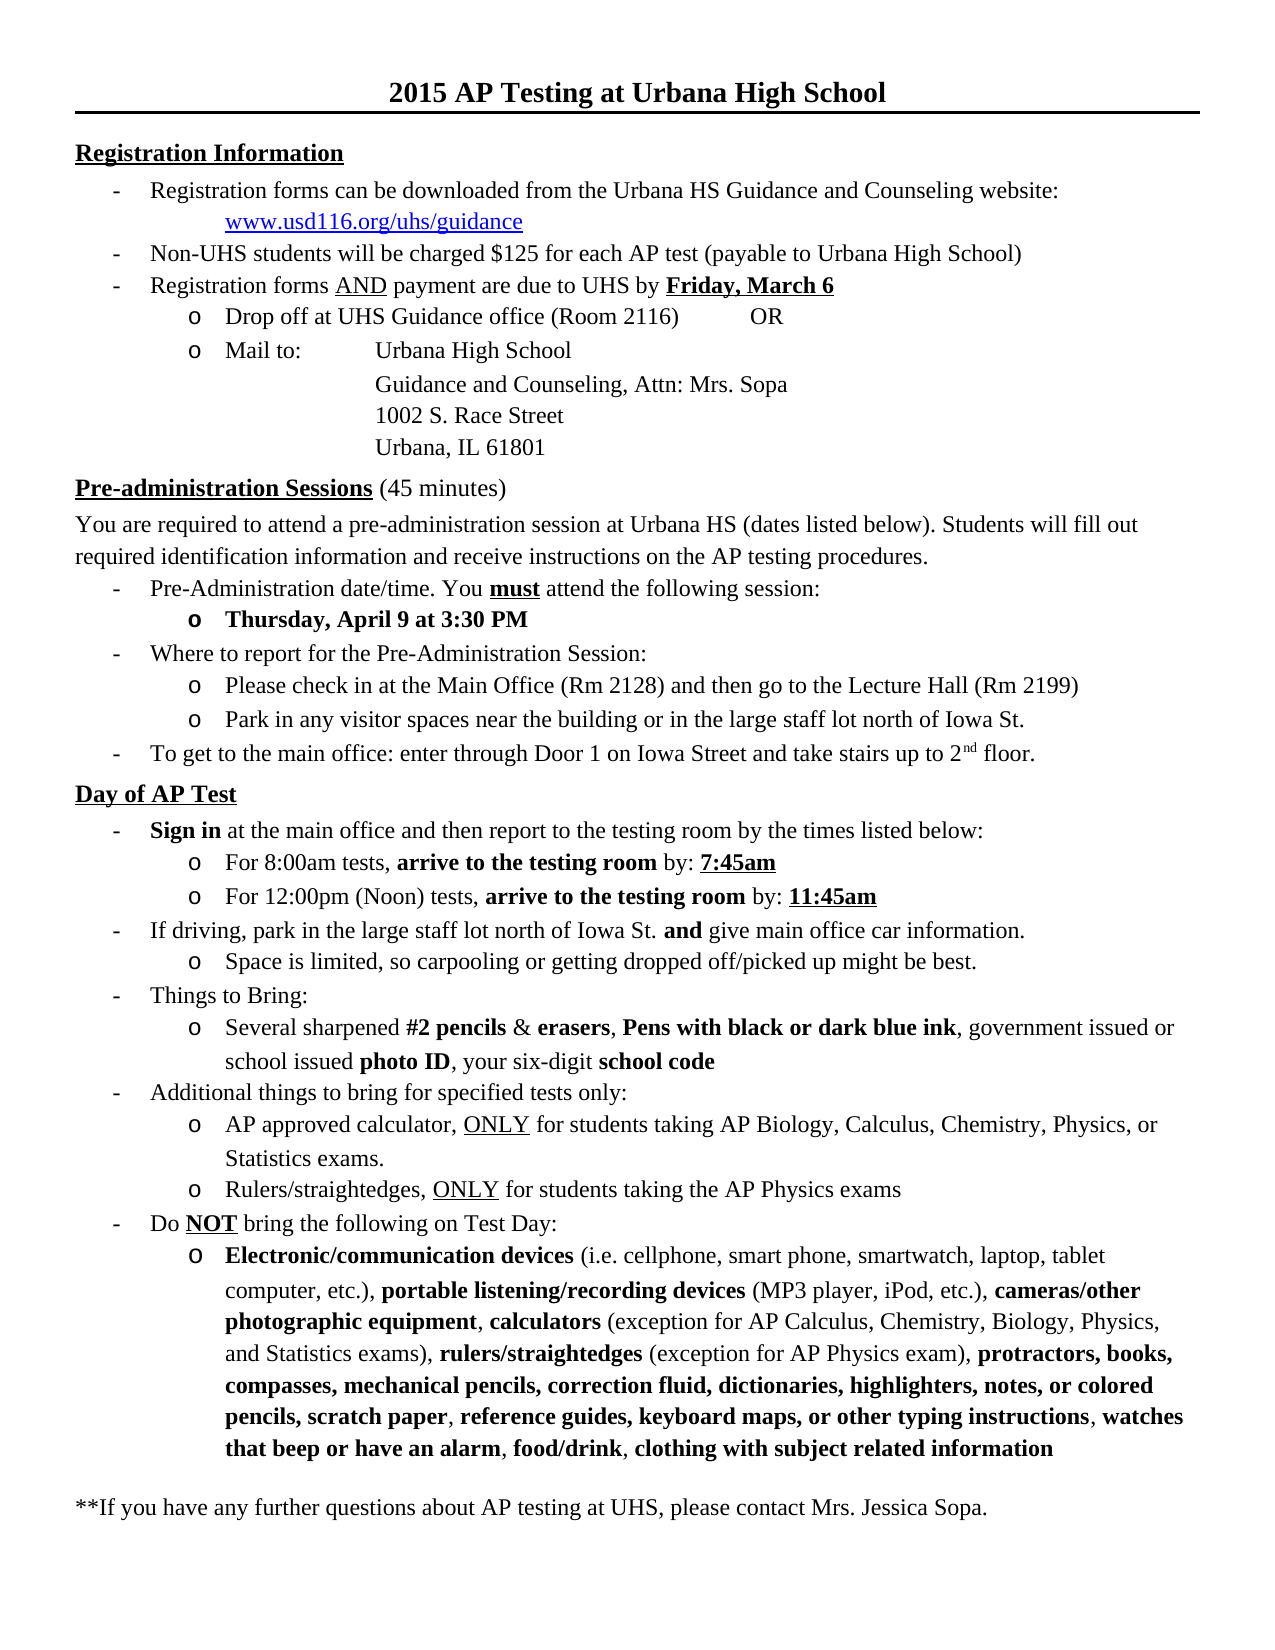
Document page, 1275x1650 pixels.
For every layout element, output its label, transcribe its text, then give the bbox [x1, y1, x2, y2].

list Drop off at UHS Guidance office (Room 2116) OR [187, 302, 1200, 332]
list Electronic/communication devices (i.e. cellphone, smart phone, smartwatch, laptop, tablet computer, etc.), portable listening/recording devices (MP3 player, iPod, etc.), cameras/other photographic equipment, calculators (exception for AP Calculus, Chemistry, Biology, Physics, and Statistics exams), rulers/straightedges (exception for AP Physics exam), protractors, books, compasses, mechanical pencils, correction fluid, dictionaries, highlighters, notes, or colored pencils, scratch paper, reference guides, keyboard maps, or other typing instructions, watches that beep or have an alarm, food/drink, clothing with subject related information [187, 1241, 1200, 1462]
text Day of AP Test [75, 779, 1200, 808]
list Mail to: Urbana High School Guidance and Counseling, Attn: Mrs. Sopa 1002 S. Race Street Urbana, IL 61801 [187, 336, 1200, 461]
text You are required to attend a pre-administration session at Urbana HS (dates listed below). Students will fill out required identification information and receive instructions on the AP testing procedures. [75, 510, 1200, 570]
list For 8:00am tests, arrive to the testing room by: 7:45am [187, 848, 1200, 877]
list Registration forms AND payment are due to UHS by Friday, March 6 [112, 271, 1200, 298]
list To get to the main office: enter through Door 1 on Iowa Street and take stairs up to 2nd floor. [112, 739, 1200, 767]
list Registration forms can be downloaded from the Urbana HS Guidance and Counseling website: www.usd116.org/uhs/guidance [112, 176, 1200, 235]
list Sign in at the main office and then report to the testing room by the times listed below: [112, 816, 1200, 844]
list Please check in at the Main Office (Rm 2128) and then go to the Lecture Hall (Rm 2199) [187, 671, 1200, 701]
list Where to report for the Pre-Administration Session: [112, 639, 1200, 667]
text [75, 1474, 1200, 1520]
text Pre-administration Sessions (45 minutes) [75, 473, 1200, 502]
list Thursday, April 9 at 3:30 PM [187, 605, 1200, 635]
list Pre-Administration date/time. You must attend the following session: [112, 574, 1200, 601]
list If driving, park in the large staff lot north of Iowa St. and give main office car information. [112, 916, 1200, 943]
list Do NOT bring the following on Test Day: [112, 1209, 1200, 1237]
list Things to Bring: [112, 981, 1200, 1009]
list Non-UHS students will be charged $125 for each AP test (payable to Urbana High School) [112, 239, 1200, 267]
list Space is limited, so carpooling or getting dropped off/picked up might be best. [187, 947, 1200, 977]
list Rulers/straightedges, ONLY for students taking the AP Physics exams [187, 1175, 1200, 1205]
text Registration Information [75, 138, 1200, 167]
list Additional things to bring for specified tests only: [112, 1078, 1200, 1106]
list For 12:00pm (Noon) tests, arrive to the testing room by: 11:45am [187, 882, 1200, 911]
list AP approved calculator, ONLY for students taking AP Biology, Calculus, Chemistry, Physics, or Statistics exams. [187, 1110, 1200, 1171]
list Park in any visitor spaces near the building or in the large staff lot north of Iowa St. [187, 705, 1200, 734]
list Several sharpened #2 pencils & erasers, Pens with black or dark blue ink, government issued or school issued photo ID, your six-digit school code [187, 1013, 1200, 1074]
